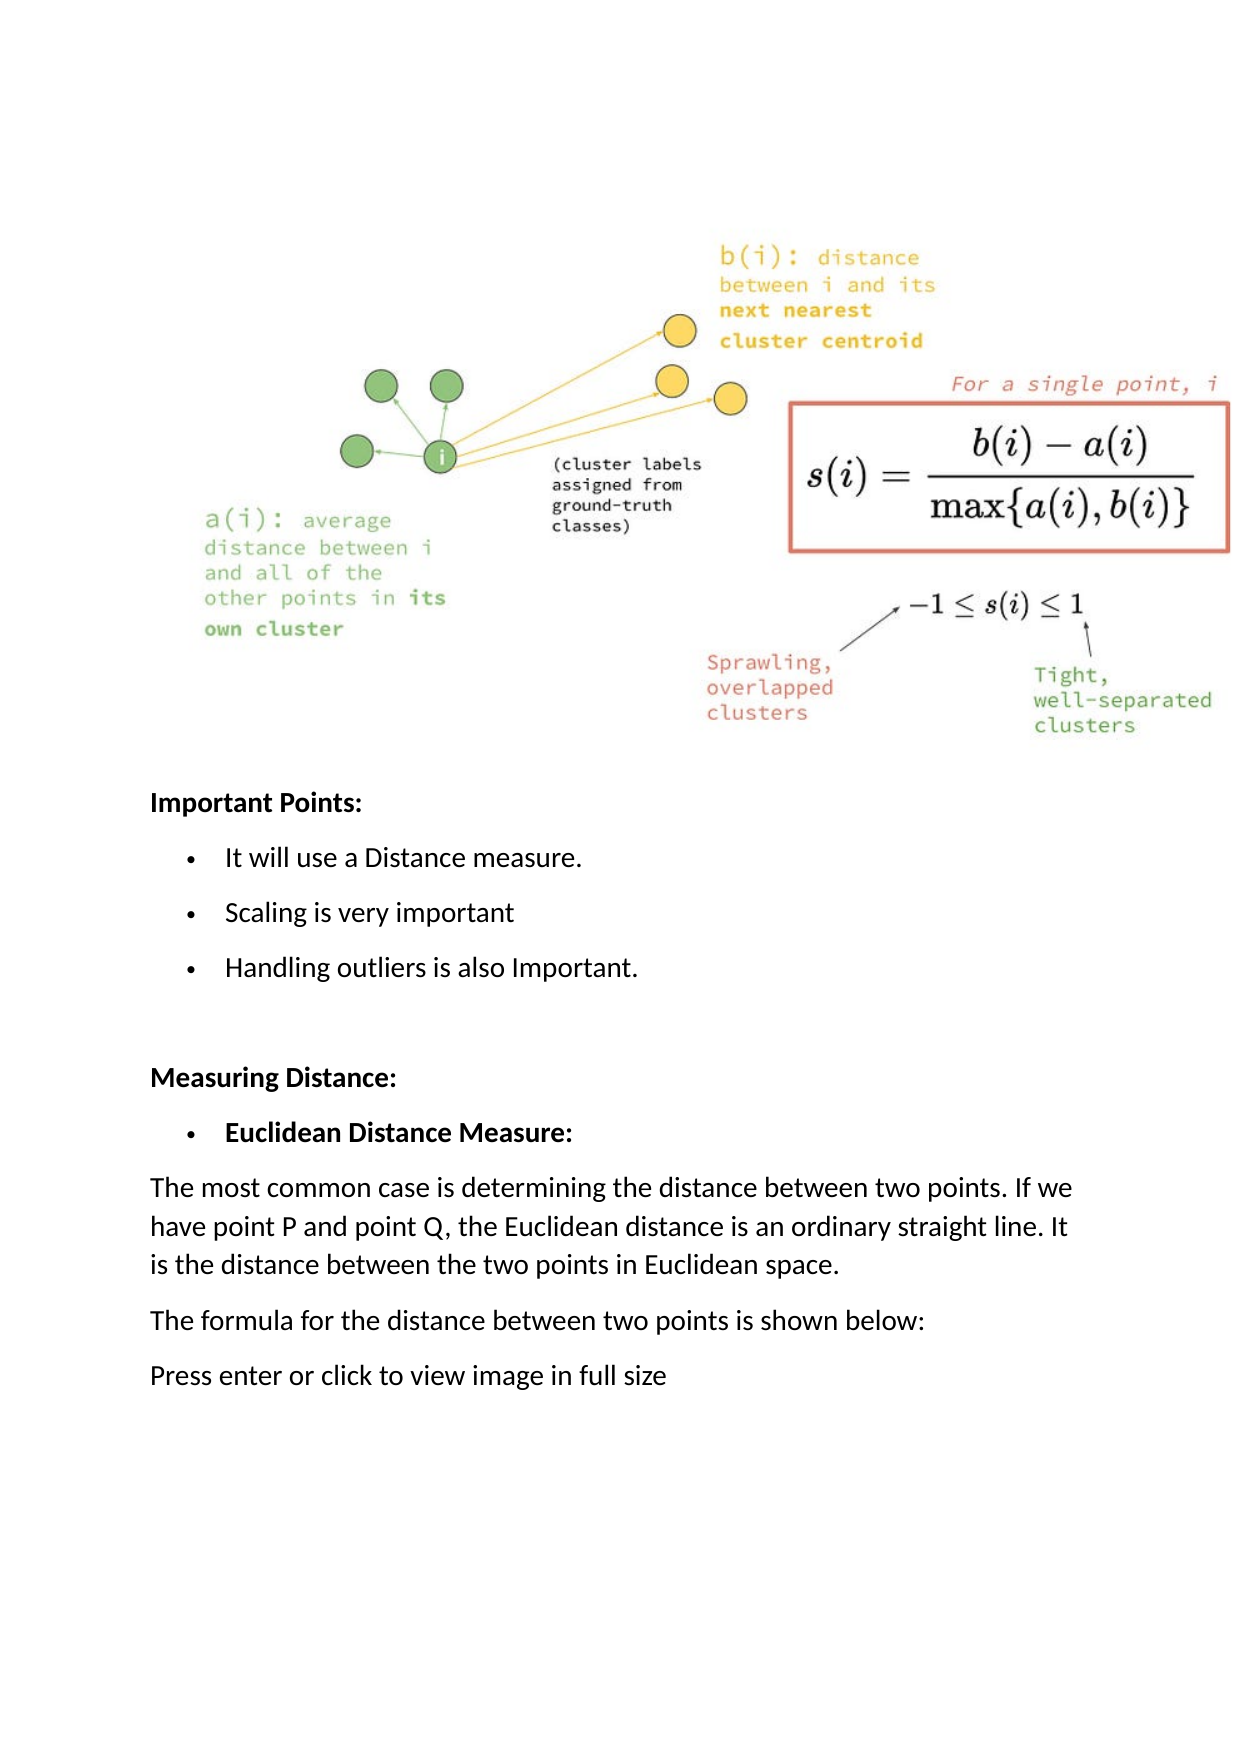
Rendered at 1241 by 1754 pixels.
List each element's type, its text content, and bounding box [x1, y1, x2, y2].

text The formula for the distance between two points is shown below: [150, 1302, 1090, 1337]
text The most common case is determining the distance between two points. If we have point P and point Q, the Euclidean distance is an ordinary straight line. It is the distance between the two points in Euclidean space. [150, 1169, 1090, 1282]
text Measuring Distance: [150, 1059, 1090, 1095]
picture [150, 150, 1241, 765]
list Handling outliers is also Important. [187, 949, 1090, 985]
list Scaling is very important [187, 894, 1090, 930]
list Euclidean Distance Measure: [187, 1114, 1090, 1150]
list It will use a Distance measure. [187, 839, 1090, 874]
text Press enter or click to view image in full size [150, 1357, 1090, 1392]
text Important Points: [150, 784, 1090, 819]
